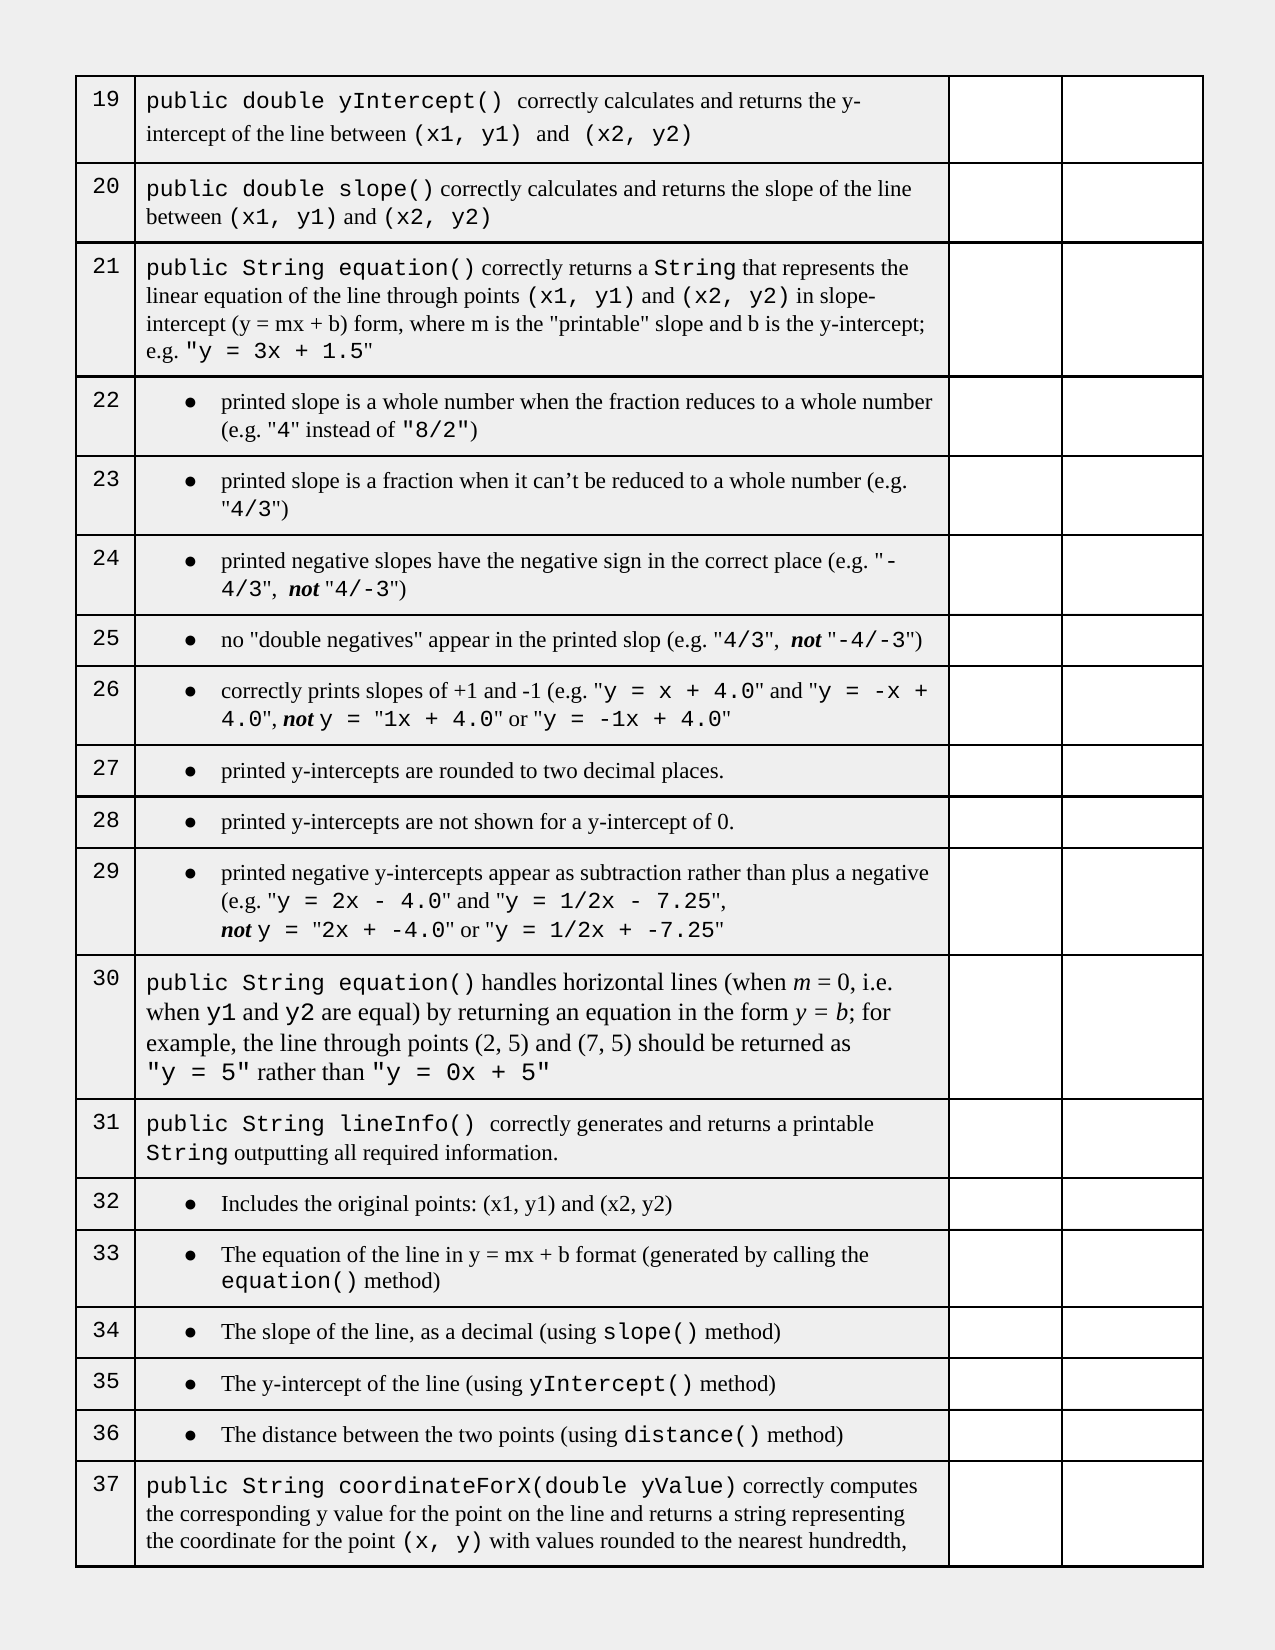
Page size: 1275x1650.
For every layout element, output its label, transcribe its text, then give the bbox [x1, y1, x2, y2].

table_cell [1063, 244, 1202, 375]
table_cell The y-intercept of the line (using yIntercept() method) [136, 1359, 948, 1408]
table_cell 23 [77, 457, 134, 534]
table_cell 31 [77, 1100, 134, 1177]
table_cell 22 [77, 378, 134, 455]
table_cell [950, 457, 1061, 534]
table_cell 20 [77, 164, 134, 241]
table_cell [950, 1100, 1061, 1177]
table_cell printed negative y-intercepts appear as subtraction rather than plus a negative (e.g. "y = 2x - 4.0" and "y = 1/2x - 7.25", not y = "2x + -4.0" or "y = 1/2x + -7.25" [136, 849, 948, 954]
table_cell [950, 746, 1061, 795]
table_cell 34 [77, 1308, 134, 1357]
table_cell [950, 378, 1061, 455]
table_cell 26 [77, 667, 134, 744]
table_cell [950, 798, 1061, 847]
table_cell [950, 536, 1061, 613]
table_cell [950, 1462, 1061, 1565]
table_cell 30 [77, 956, 134, 1098]
table_cell [950, 956, 1061, 1098]
table_cell no "double negatives" appear in the printed slop (e.g. "4/3", not "-4/-3") [136, 616, 948, 665]
table_cell [950, 77, 1061, 162]
table_cell public String equation() handles horizontal lines (when m = 0, i.e. when y1 and y2 are equal) by returning an equation in the form y = b; for example, the line through points (2, 5) and (7, 5) should be returned as "y = 5" rather than "y = 0x + 5" [136, 956, 948, 1098]
table_cell printed slope is a whole number when the fraction reduces to a whole number (e.g. "4" instead of "8/2") [136, 378, 948, 455]
table_cell 28 [77, 798, 134, 847]
table_cell [1063, 849, 1202, 954]
table_cell 33 [77, 1231, 134, 1306]
table_cell [950, 244, 1061, 375]
table_cell [1063, 536, 1202, 613]
table_cell [1063, 1462, 1202, 1565]
table_cell [1063, 1100, 1202, 1177]
table_cell [1063, 1308, 1202, 1357]
table_cell printed slope is a fraction when it can’t be reduced to a whole number (e.g. "4/3") [136, 457, 948, 534]
table_cell 37 [77, 1462, 134, 1565]
table_cell [950, 849, 1061, 954]
table_cell [1063, 77, 1202, 162]
table_cell 19 [77, 77, 134, 162]
table_cell [950, 1308, 1061, 1357]
table_cell [1063, 1411, 1202, 1460]
table_cell [950, 1231, 1061, 1306]
table_cell [1063, 1231, 1202, 1306]
table_cell [950, 164, 1061, 241]
table_cell [950, 1411, 1061, 1460]
table_cell [950, 1359, 1061, 1408]
table_cell The slope of the line, as a decimal (using slope() method) [136, 1308, 948, 1357]
table_cell [1063, 798, 1202, 847]
table_cell [1063, 1179, 1202, 1228]
table_cell [1063, 1359, 1202, 1408]
table_cell [950, 667, 1061, 744]
table_cell [950, 1179, 1061, 1228]
table_cell public double slope() correctly calculates and returns the slope of the line between (x1, y1) and (x2, y2) [136, 164, 948, 241]
table_cell [1063, 457, 1202, 534]
table_cell correctly prints slopes of +1 and -1 (e.g. "y = x + 4.0" and "y = -x + 4.0", not y = "1x + 4.0" or "y = -1x + 4.0" [136, 667, 948, 744]
table_cell [950, 616, 1061, 665]
table_cell [1063, 616, 1202, 665]
table_cell The equation of the line in y = mx + b format (generated by calling the equation() method) [136, 1231, 948, 1306]
table_cell public String equation() correctly returns a String that represents the linear equation of the line through points (x1, y1) and (x2, y2) in slope-intercept (y = mx + b) form, where m is the "printable" slope and b is the y-intercept; e.g. "y = 3x + 1.5" [136, 244, 948, 375]
table_cell [1063, 164, 1202, 241]
table_cell 29 [77, 849, 134, 954]
table_cell printed y-intercepts are not shown for a y-intercept of 0. [136, 798, 948, 847]
table_cell 24 [77, 536, 134, 613]
table_cell public String lineInfo() correctly generates and returns a printable String outputting all required information. [136, 1100, 948, 1177]
table_cell 27 [77, 746, 134, 795]
table_cell 25 [77, 616, 134, 665]
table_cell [136, 1462, 948, 1565]
table_cell [1063, 956, 1202, 1098]
table_cell 35 [77, 1359, 134, 1408]
table_cell 21 [77, 244, 134, 375]
table_cell The distance between the two points (using distance() method) [136, 1411, 948, 1460]
table_cell printed negative slopes have the negative sign in the correct place (e.g. "-4/3", not "4/-3") [136, 536, 948, 613]
table_cell [1063, 667, 1202, 744]
table_cell [1063, 746, 1202, 795]
table_cell public double yIntercept() correctly calculates and returns the y-intercept of the line between (x1, y1) and (x2, y2) [136, 77, 948, 162]
table_cell Includes the original points: (x1, y1) and (x2, y2) [136, 1179, 948, 1228]
table_cell printed y-intercepts are rounded to two decimal places. [136, 746, 948, 795]
table_cell [1063, 378, 1202, 455]
table_cell 36 [77, 1411, 134, 1460]
table_cell 32 [77, 1179, 134, 1228]
